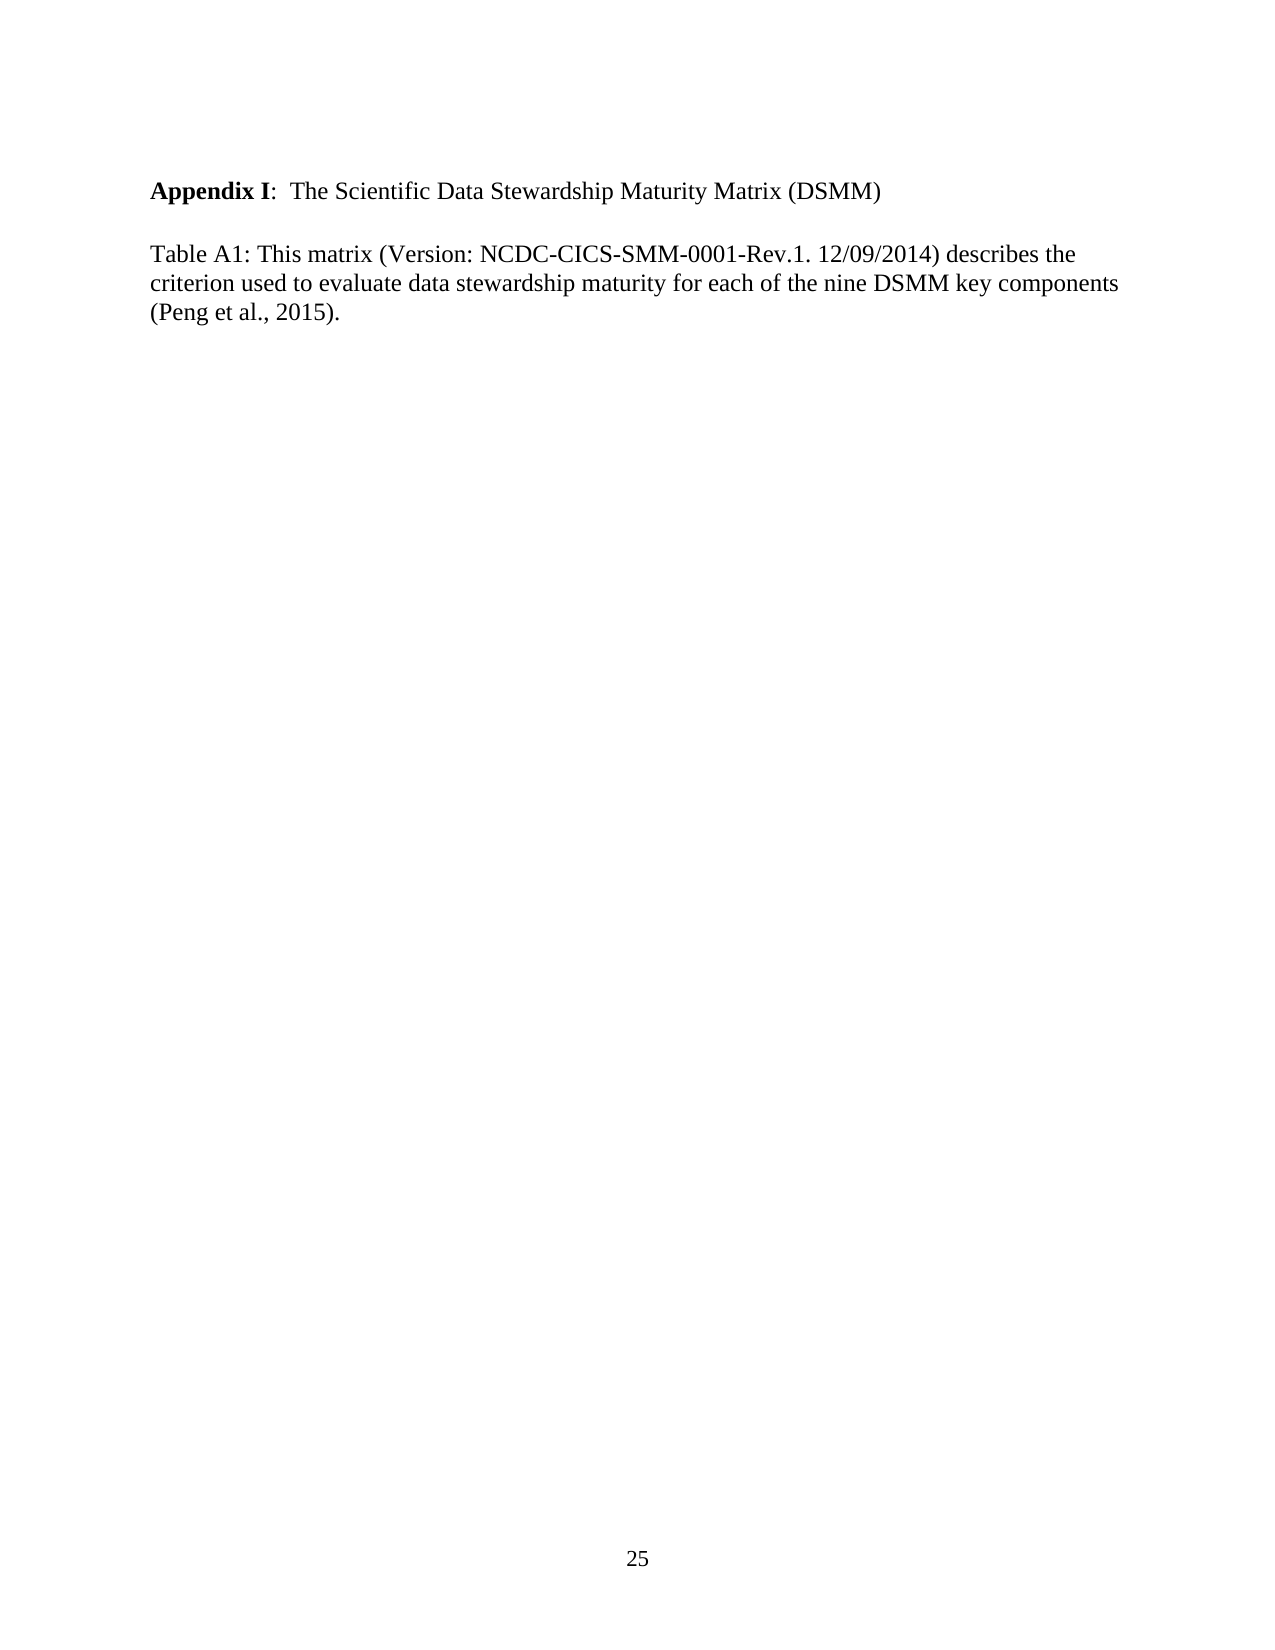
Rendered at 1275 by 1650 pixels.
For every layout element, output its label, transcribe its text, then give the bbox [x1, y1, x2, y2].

text Table A1: This matrix (Version: NCDC-CICS-SMM-0001-Rev.1. 12/09/2014) describes the criterion used to evaluate data stewardship maturity for each of the nine DSMM key components (Peng et al., 2015). [150, 239, 1125, 326]
text Appendix I: The Scientific Data Stewardship Maturity Matrix (DSMM) [150, 176, 1125, 205]
